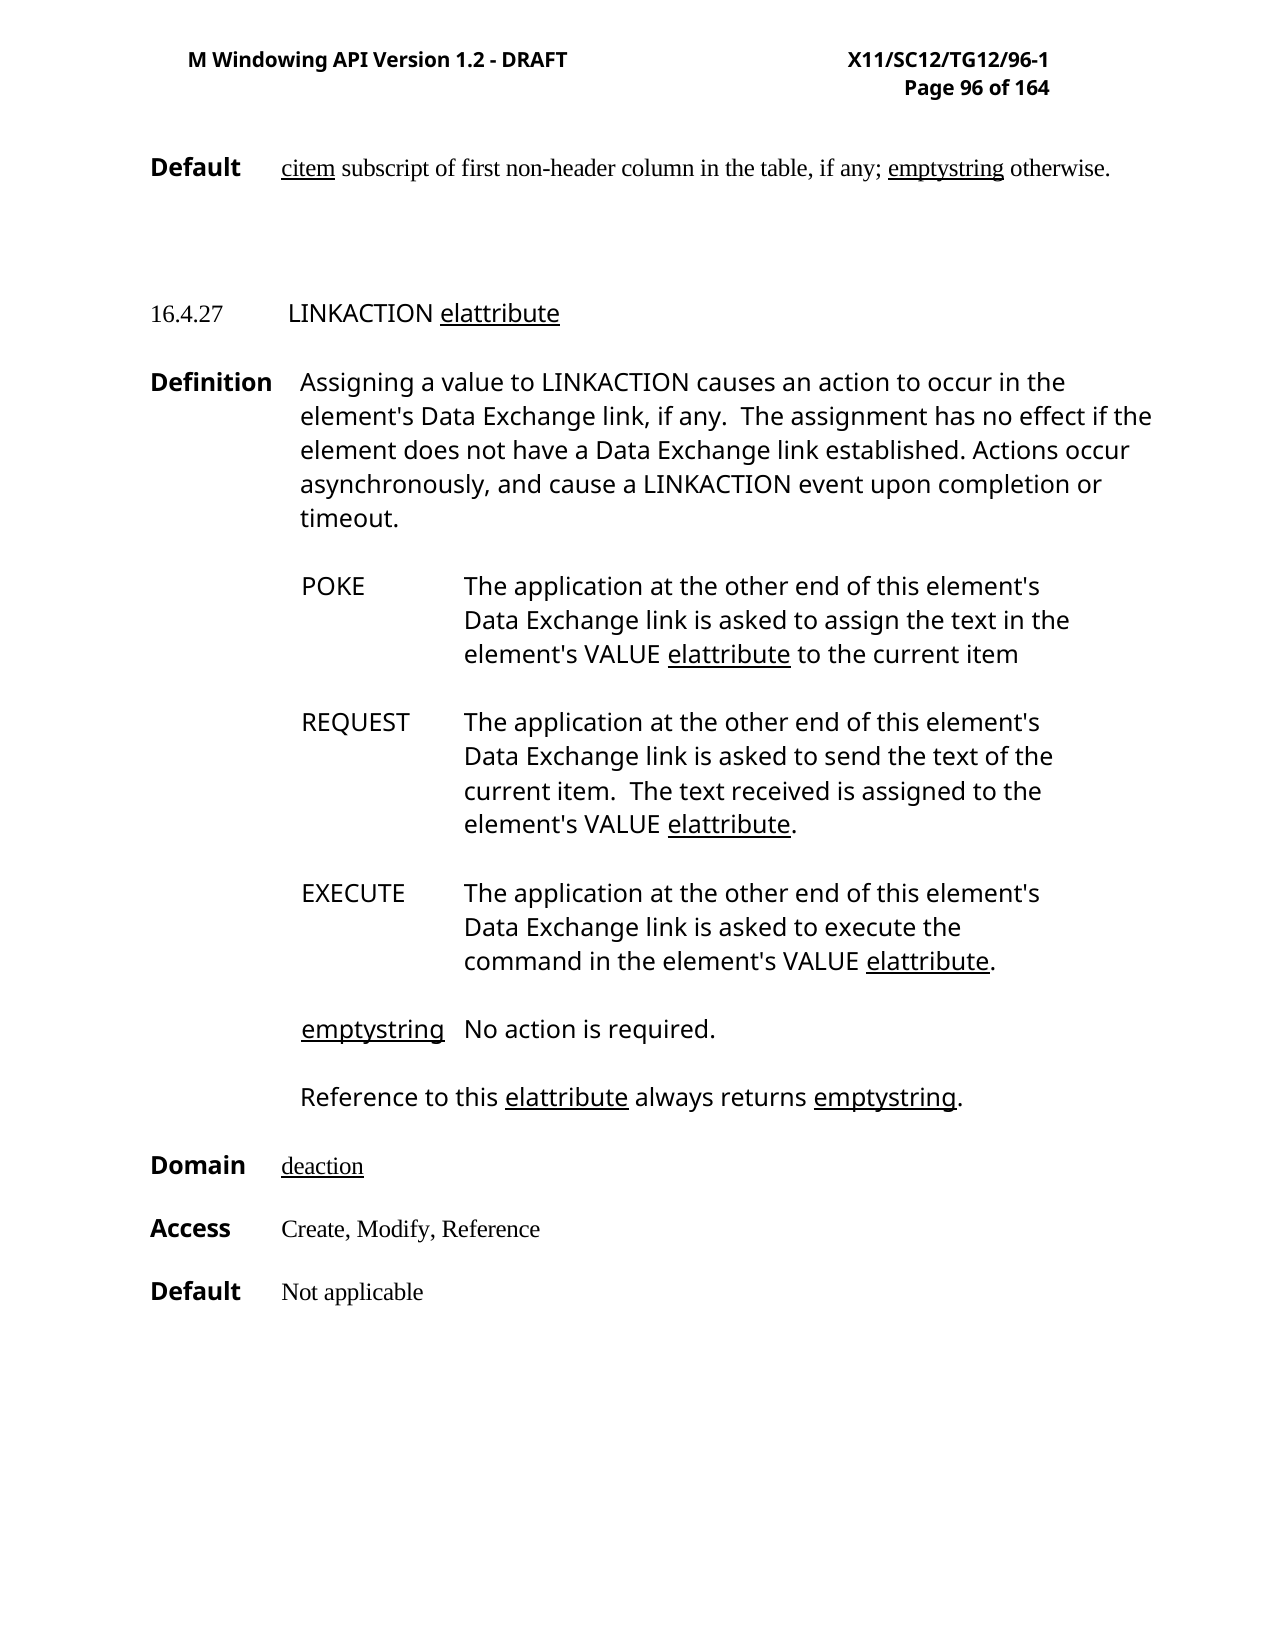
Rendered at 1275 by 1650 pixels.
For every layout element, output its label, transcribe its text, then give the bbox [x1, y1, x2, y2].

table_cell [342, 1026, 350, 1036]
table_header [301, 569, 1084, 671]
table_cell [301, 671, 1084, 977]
list LINKACTION elattribute [150, 295, 1160, 329]
text Default citem subscript of first non-header column in the table, if any; emptystring otherwise. [150, 150, 1160, 184]
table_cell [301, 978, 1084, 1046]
text Access Create, Modify, Reference [150, 1211, 1160, 1245]
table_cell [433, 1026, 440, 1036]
text Definition Assigning a value to LINKACTION causes an action to occur in the element's Data Exchange link, if any. The assignment has no effect if the element does not have a Data Exchange link established. Actions occur asynchronously, and cause a LINKACTION event upon completion or timeout. [150, 364, 1160, 535]
text Default Not applicable [150, 1273, 1160, 1307]
text Domain deaction [150, 1148, 1160, 1182]
text Reference to this elattribute always returns emptystring. [300, 1080, 1160, 1114]
